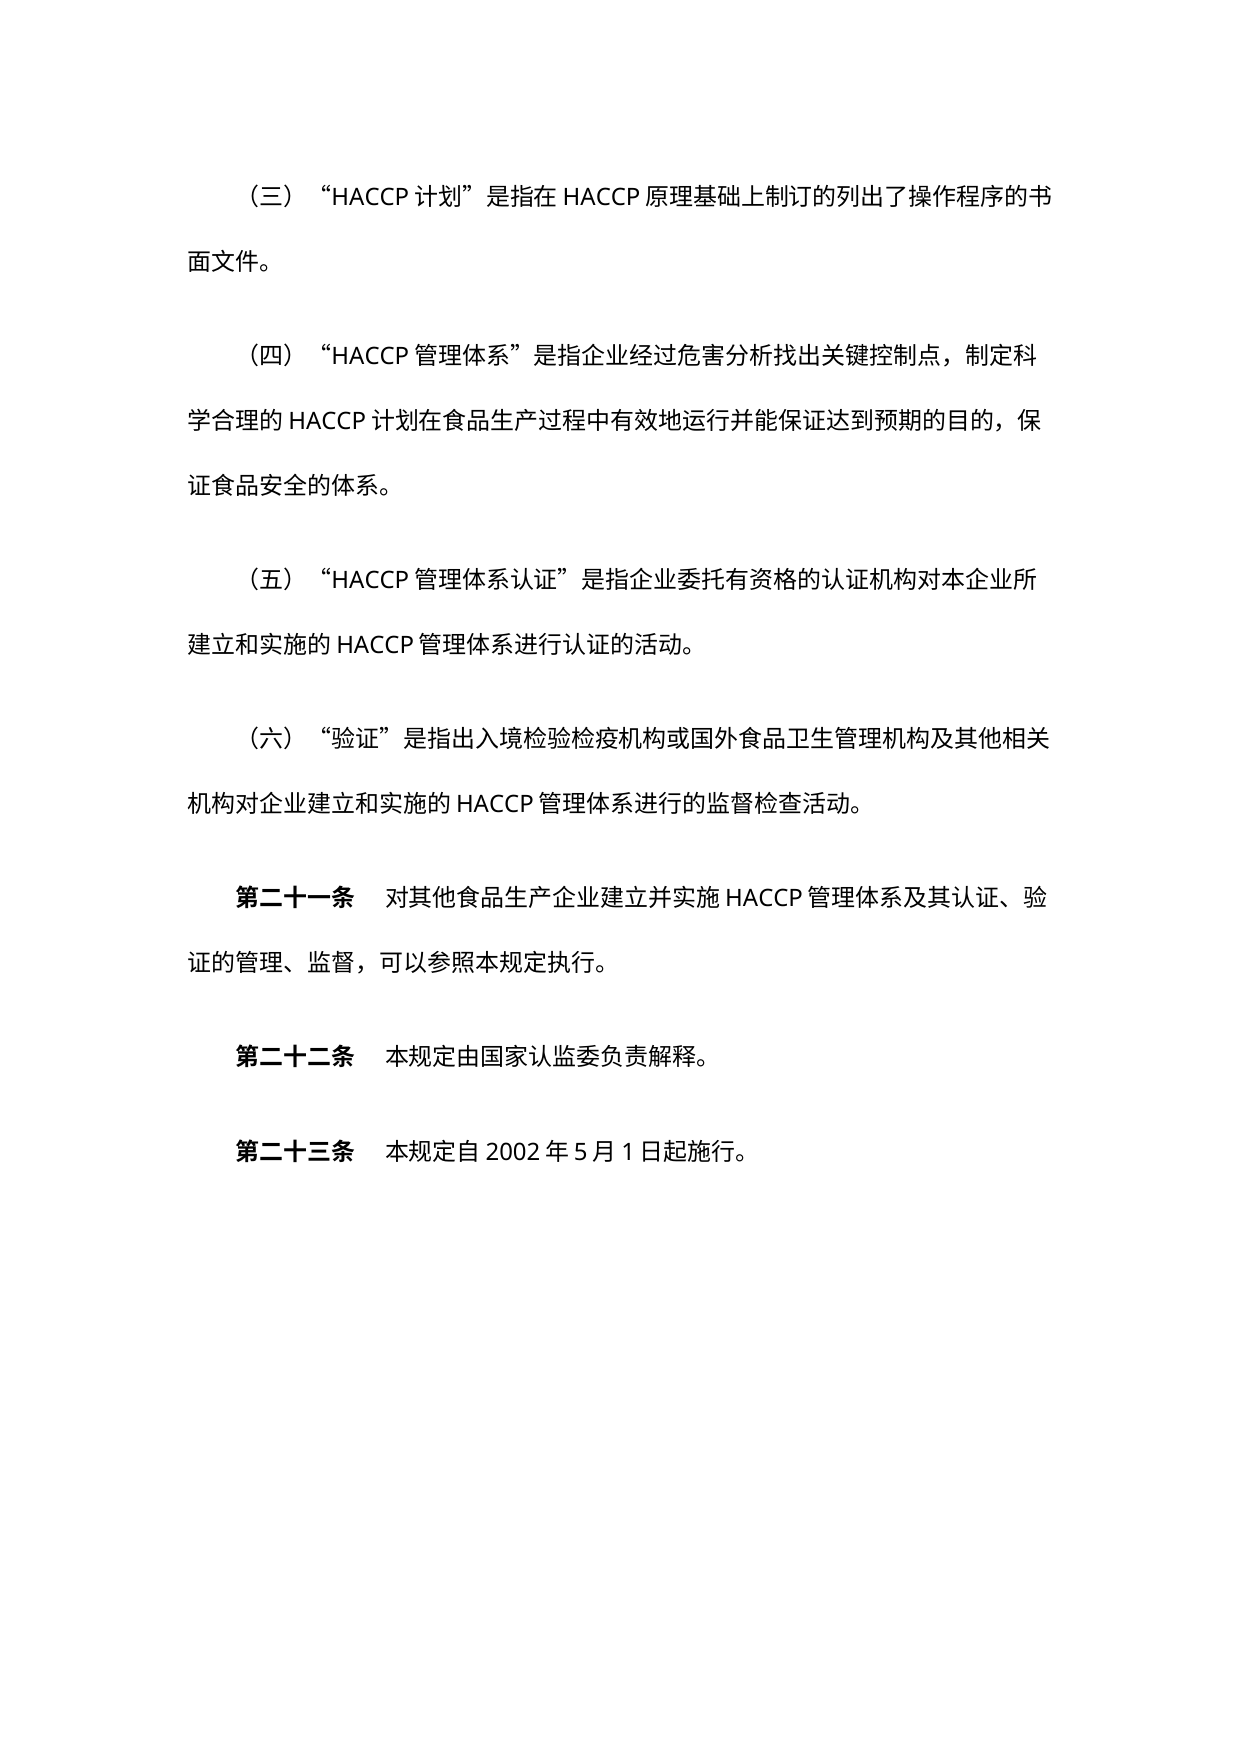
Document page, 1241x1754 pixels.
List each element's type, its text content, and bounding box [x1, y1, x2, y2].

text （四）“HACCP管理体系”是指企业经过危害分析找出关键控制点，制定科学合理的HACCP计划在食品生产过程中有效地运行并能保证达到预期的目的，保证食品安全的体系。 [187, 321, 1053, 516]
text （五）“HACCP管理体系认证”是指企业委托有资格的认证机构对本企业所建立和实施的HACCP管理体系进行认证的活动。 [187, 545, 1053, 675]
text （三）“HACCP计划”是指在HACCP原理基础上制订的列出了操作程序的书面文件。 [187, 162, 1053, 292]
text 第二十三条 本规定自2002年5月1日起施行。 [187, 1117, 1053, 1182]
text 第二十二条 本规定由国家认监委负责解释。 [187, 1023, 1053, 1088]
text 第二十一条 对其他食品生产企业建立并实施HACCP管理体系及其认证、验证的管理、监督，可以参照本规定执行。 [187, 864, 1053, 994]
text （六）“验证”是指出入境检验检疫机构或国外食品卫生管理机构及其他相关机构对企业建立和实施的HACCP管理体系进行的监督检查活动。 [187, 704, 1053, 834]
